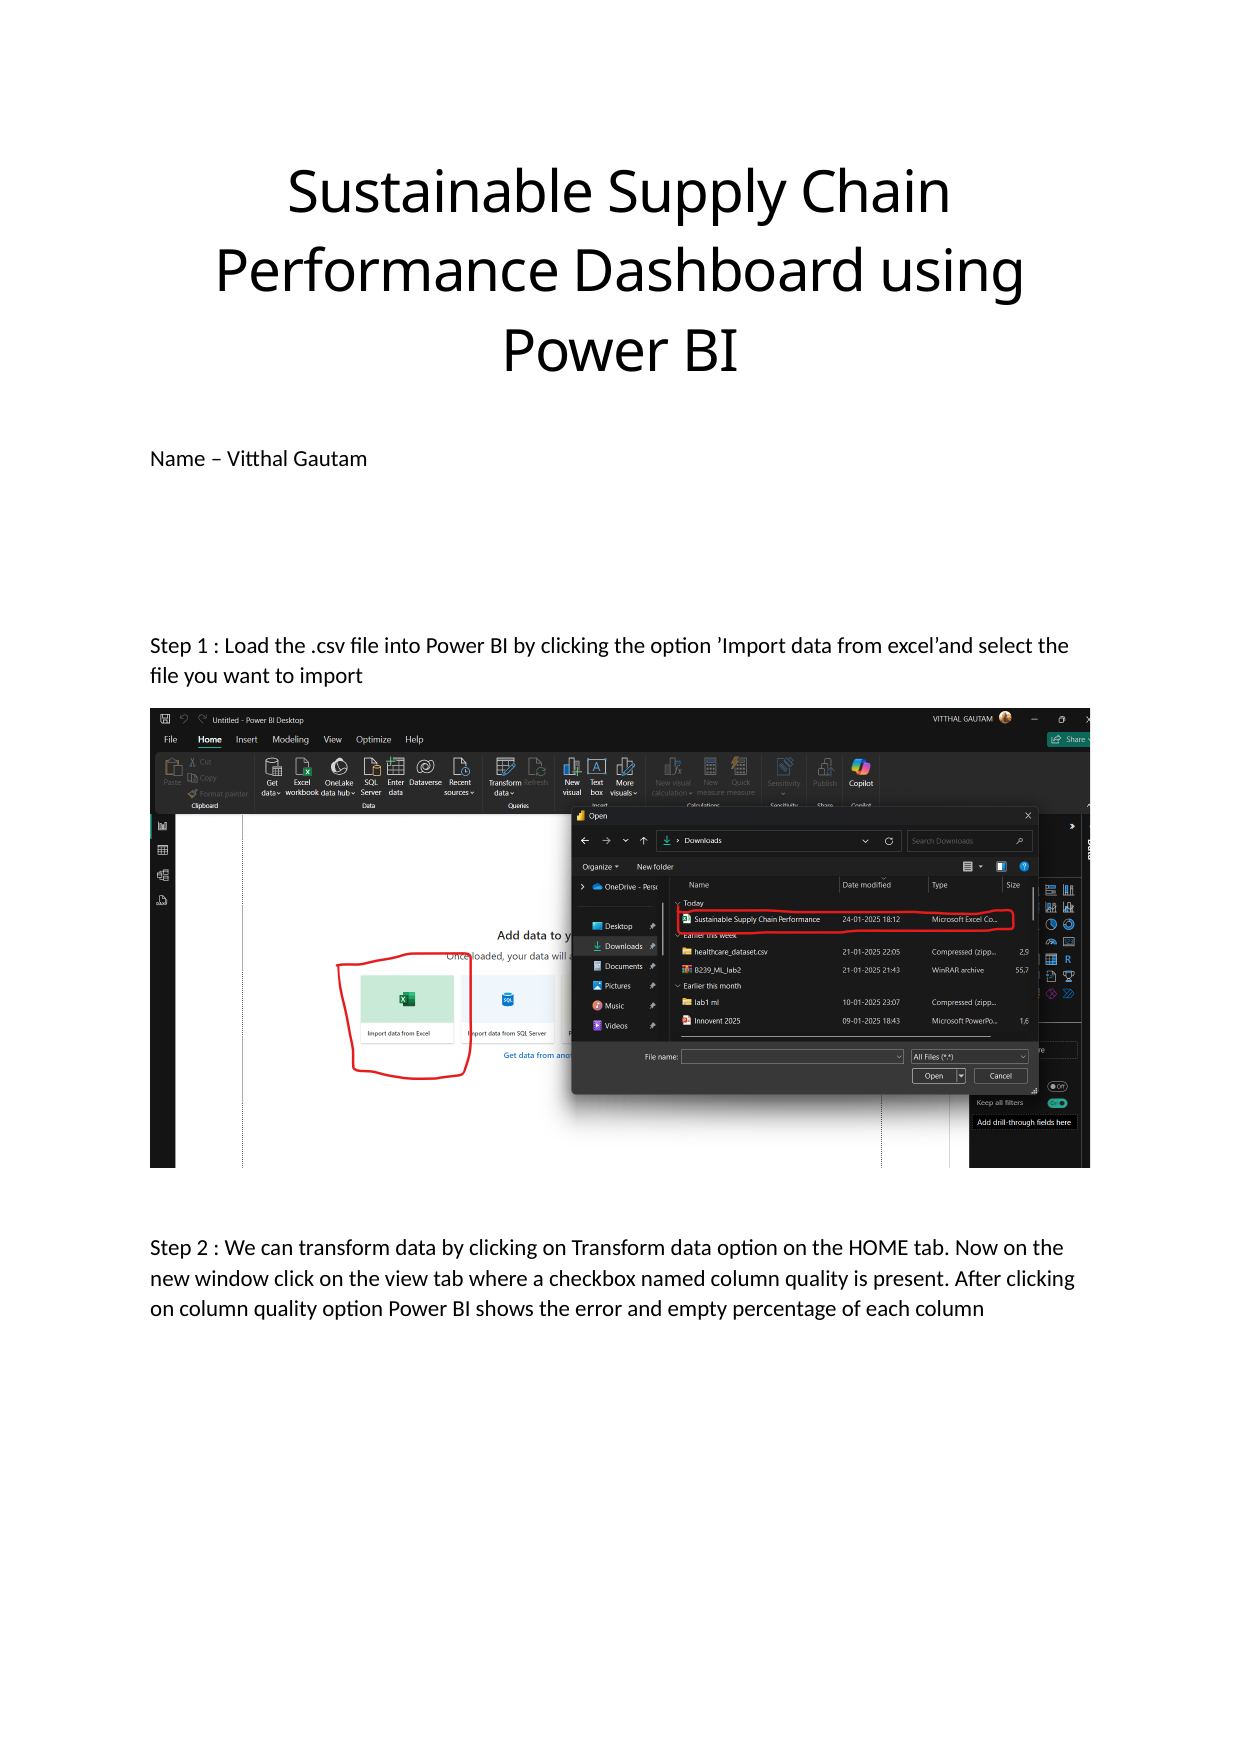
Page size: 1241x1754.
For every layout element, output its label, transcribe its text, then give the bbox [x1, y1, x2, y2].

text Name – Vitthal Gautam [150, 444, 1090, 472]
picture [150, 708, 1091, 1168]
text Step 2 : We can transform data by clicking on Transform data option on the HOME tab. Now on the new window click on the view tab where a checkbox named column quality is present. After clicking on column quality option Power BI shows the error and empty percentage of each column [150, 1233, 1090, 1322]
title Sustainable Supply Chain Performance Dashboard using Power BI [150, 150, 1090, 388]
text Step 1 : Load the .csv file into Power BI by clicking the option ’Import data from excel’and select the file you want to import [150, 631, 1090, 689]
